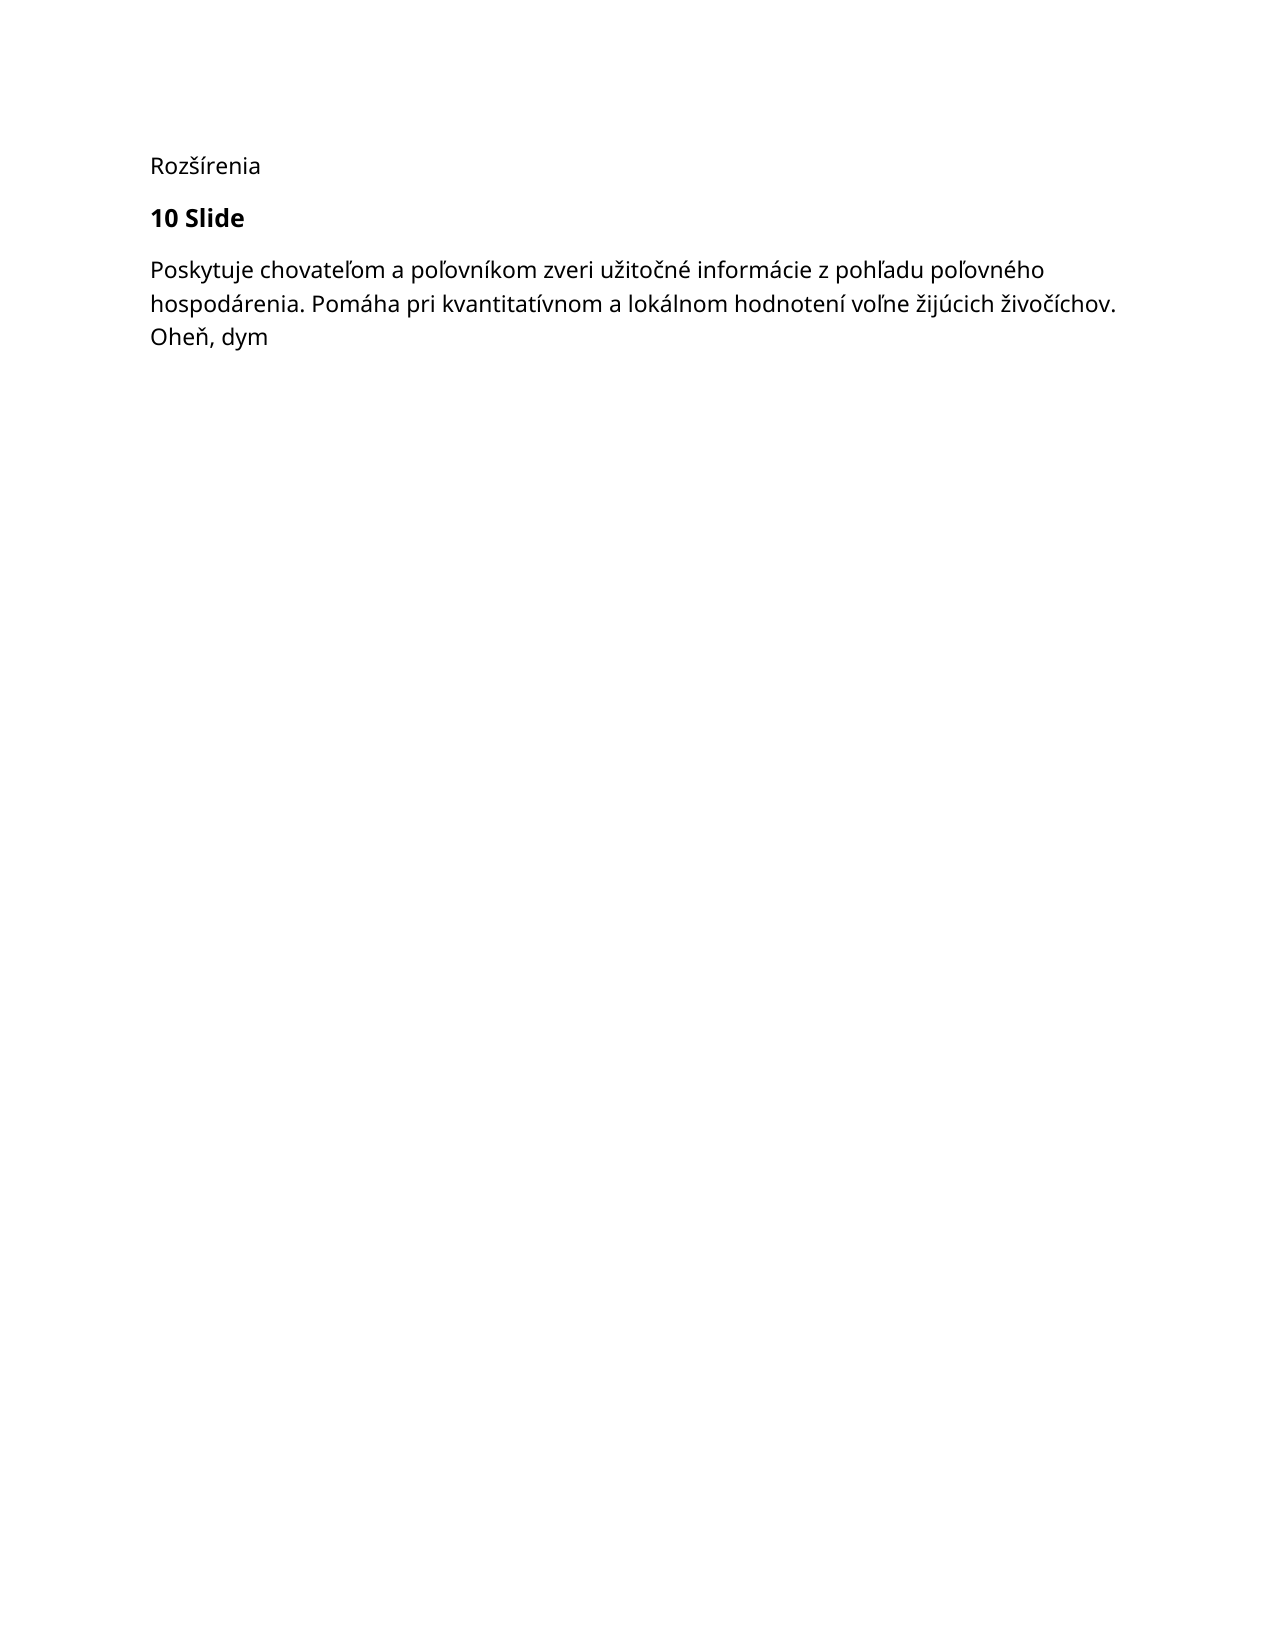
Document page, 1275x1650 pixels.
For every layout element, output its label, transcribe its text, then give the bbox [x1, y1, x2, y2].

text Rozšírenia [150, 150, 1125, 181]
text Poskytuje chovateľom a poľovníkom zveri užitočné informácie z pohľadu poľovného hospodárenia. Pomáha pri kvantitatívnom a lokálnom hodnotení voľne žijúcich živočíchov. Oheň, dym [150, 254, 1125, 353]
text 10 Slide [150, 200, 1125, 234]
